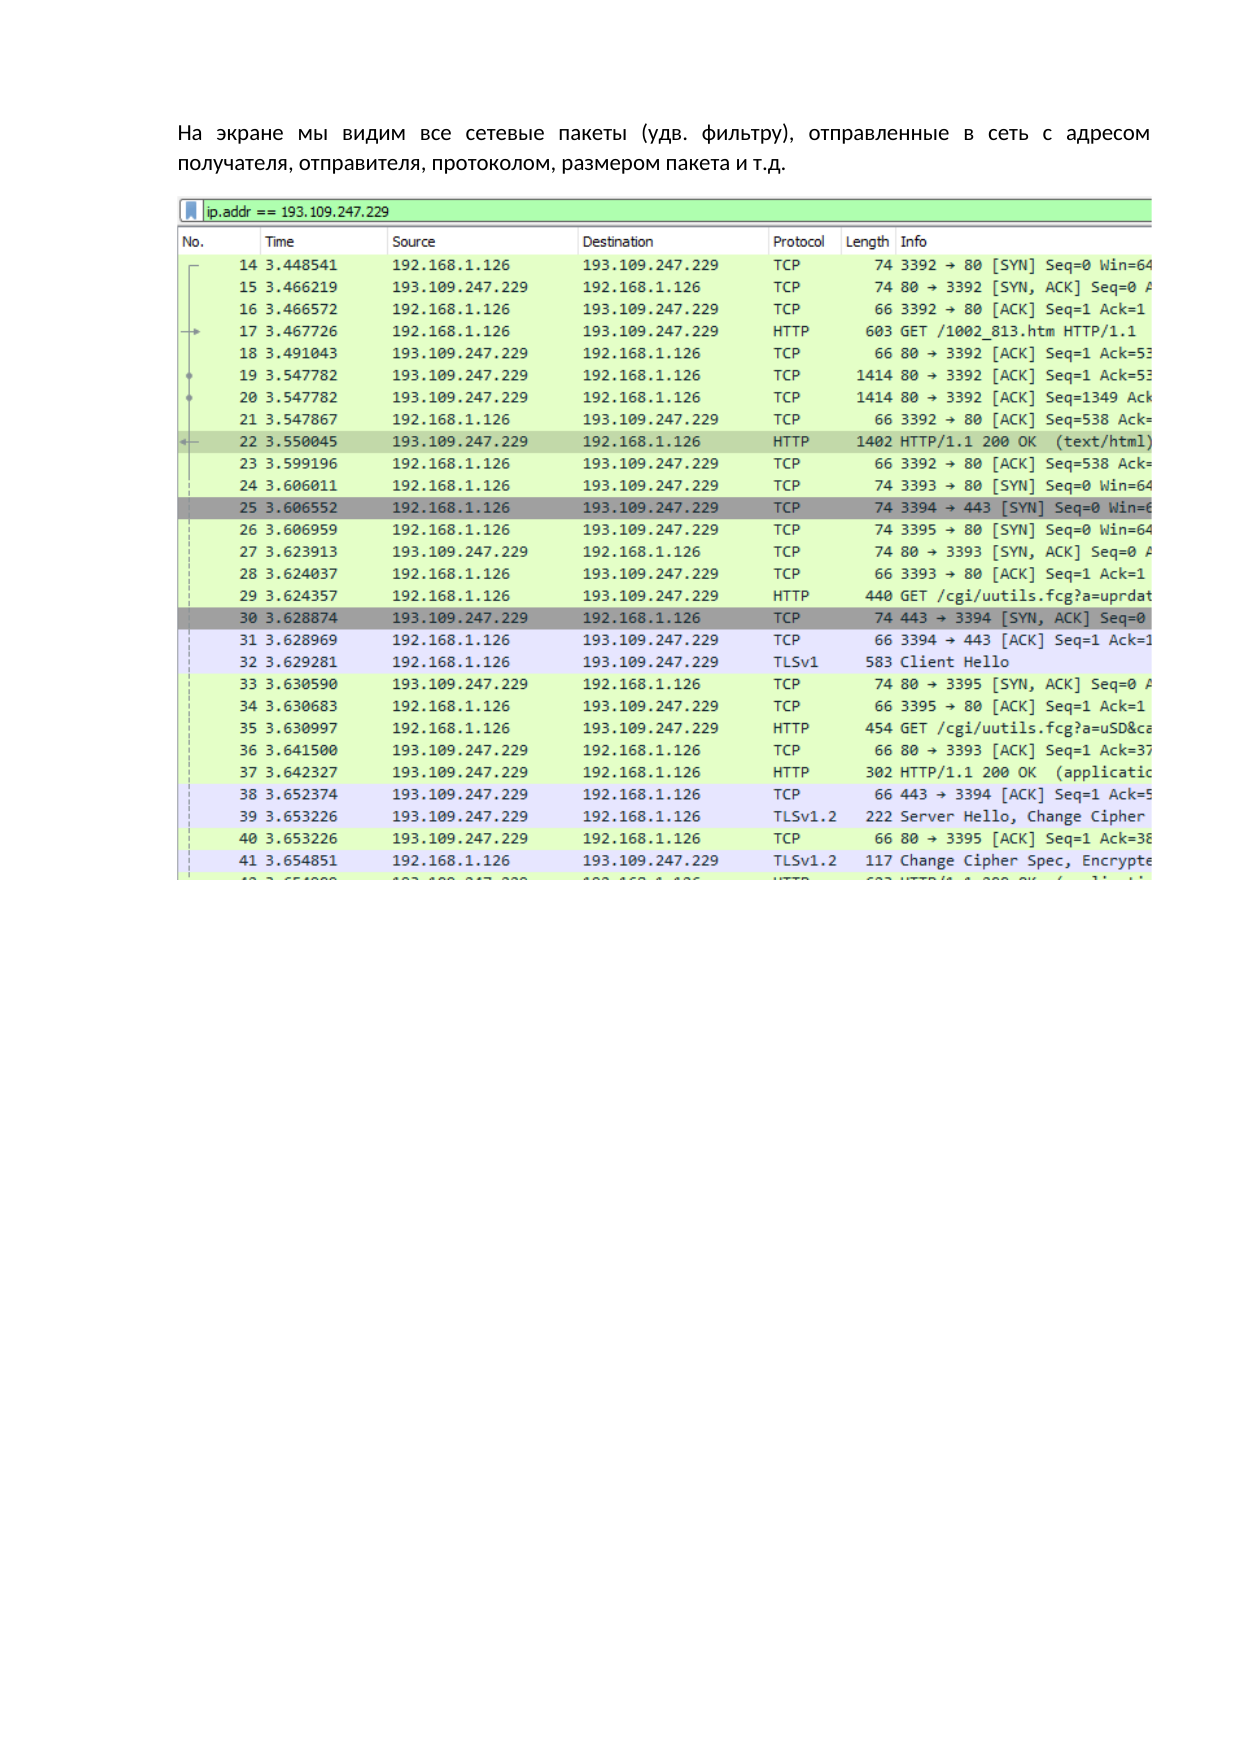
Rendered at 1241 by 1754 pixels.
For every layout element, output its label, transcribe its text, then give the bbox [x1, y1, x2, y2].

text На экране мы видим все сетевые пакеты (удв. фильтру), отправленные в сеть с адресом получателя, отправителя, протоколом, размером пакета и т.д. [177, 118, 1152, 176]
picture [177, 195, 1152, 880]
